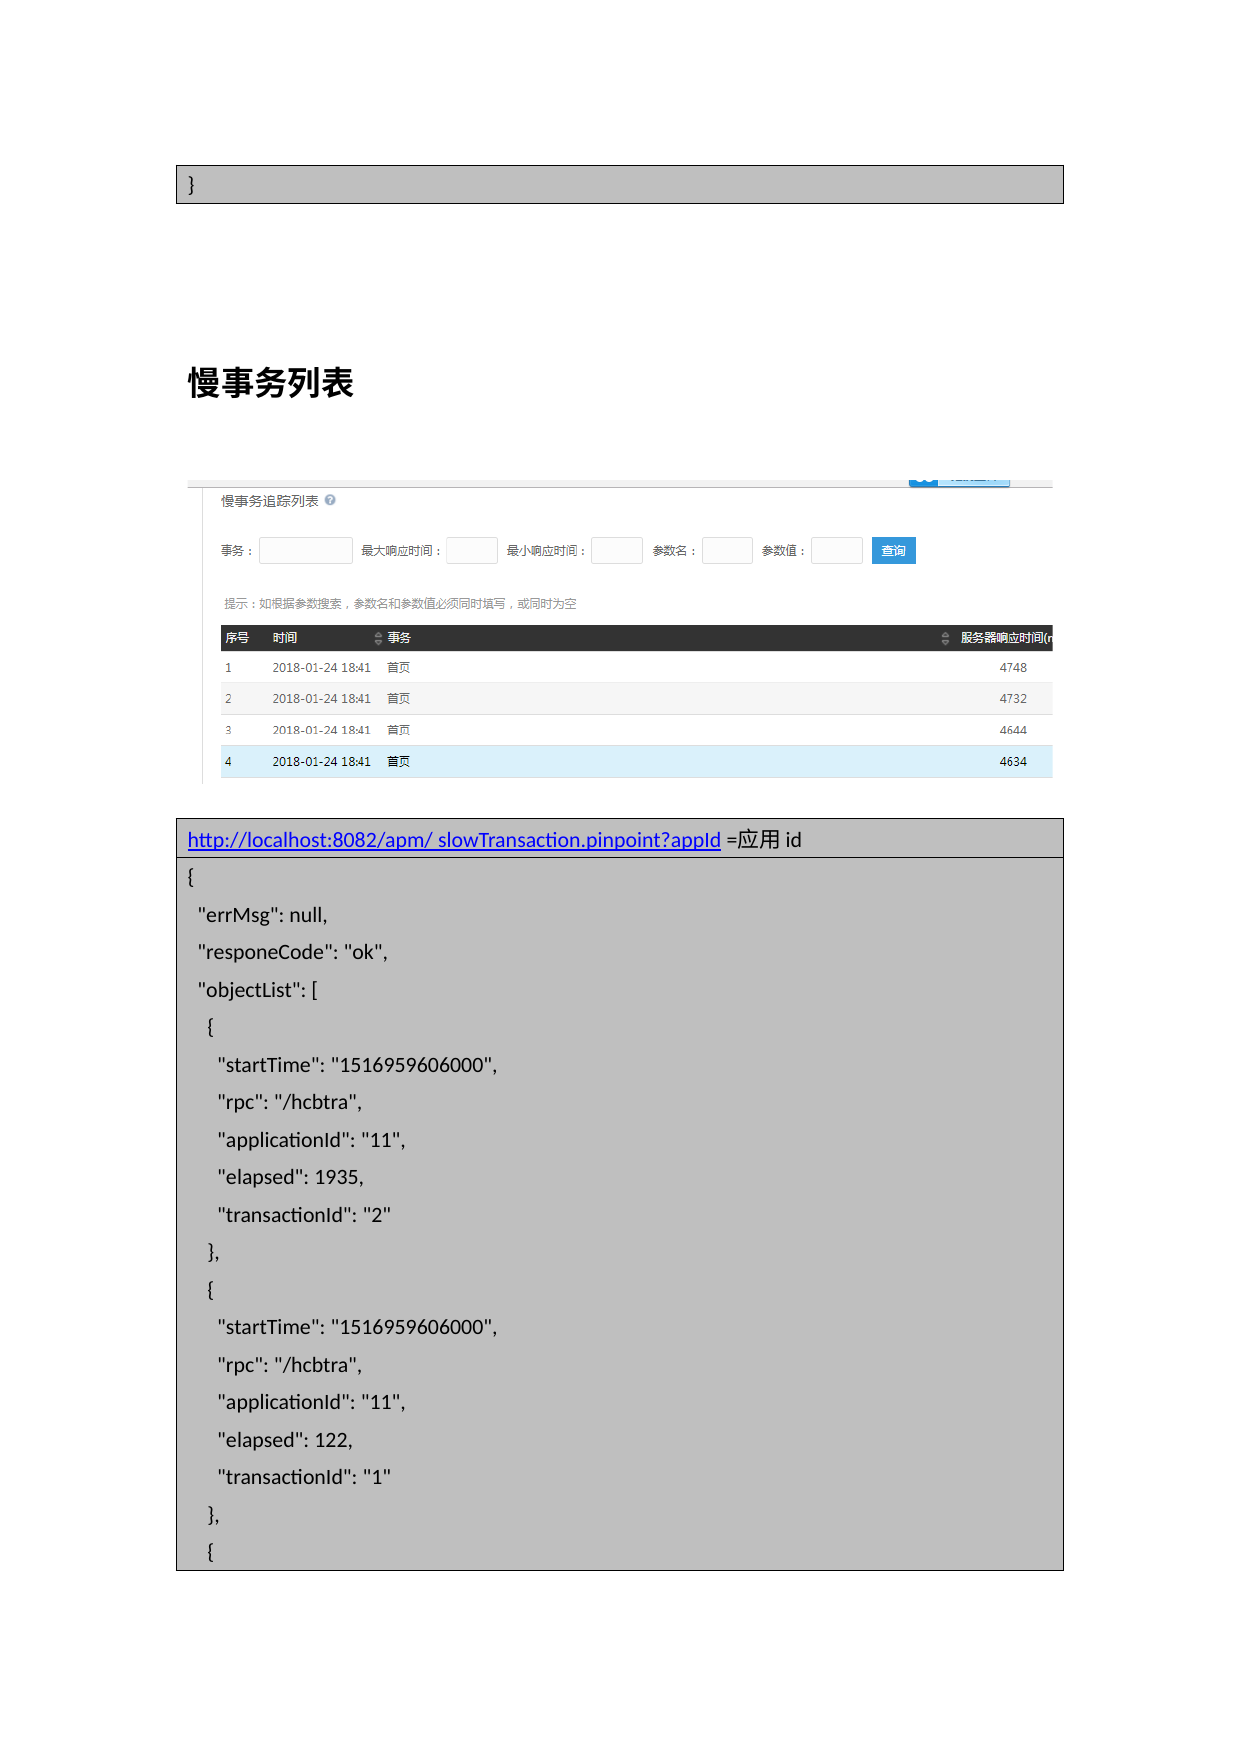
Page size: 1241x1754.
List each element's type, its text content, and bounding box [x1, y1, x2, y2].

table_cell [177, 858, 1063, 1570]
picture [187, 480, 1053, 784]
subtitle 慢事务列表 [187, 344, 1053, 419]
table_header http://localhost:8082/apm/ slowTransaction.pinpoint?appId =应用id [177, 819, 1063, 857]
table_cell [177, 166, 1063, 203]
